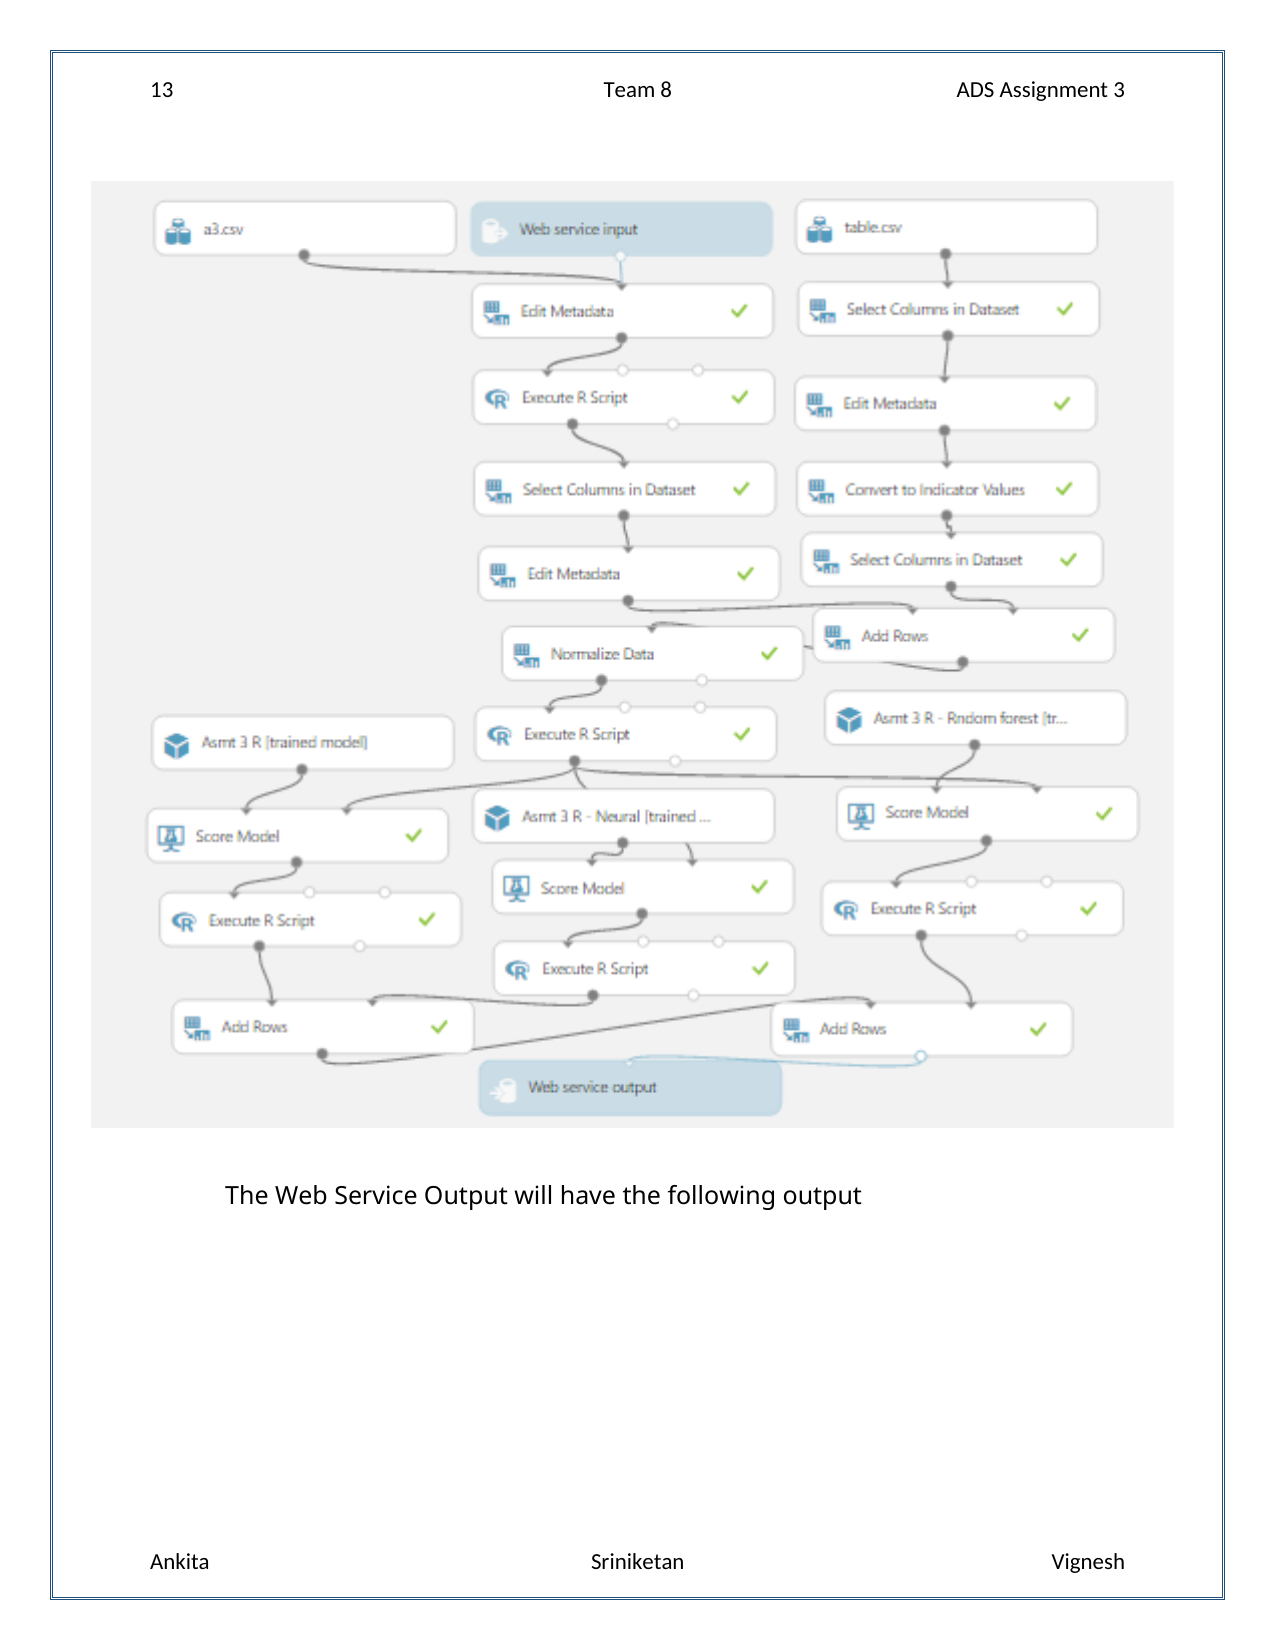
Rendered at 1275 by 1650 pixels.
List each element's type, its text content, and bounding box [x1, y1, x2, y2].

list The Web Service Output will have the following output [225, 1177, 1125, 1211]
picture [89, 181, 1172, 1125]
